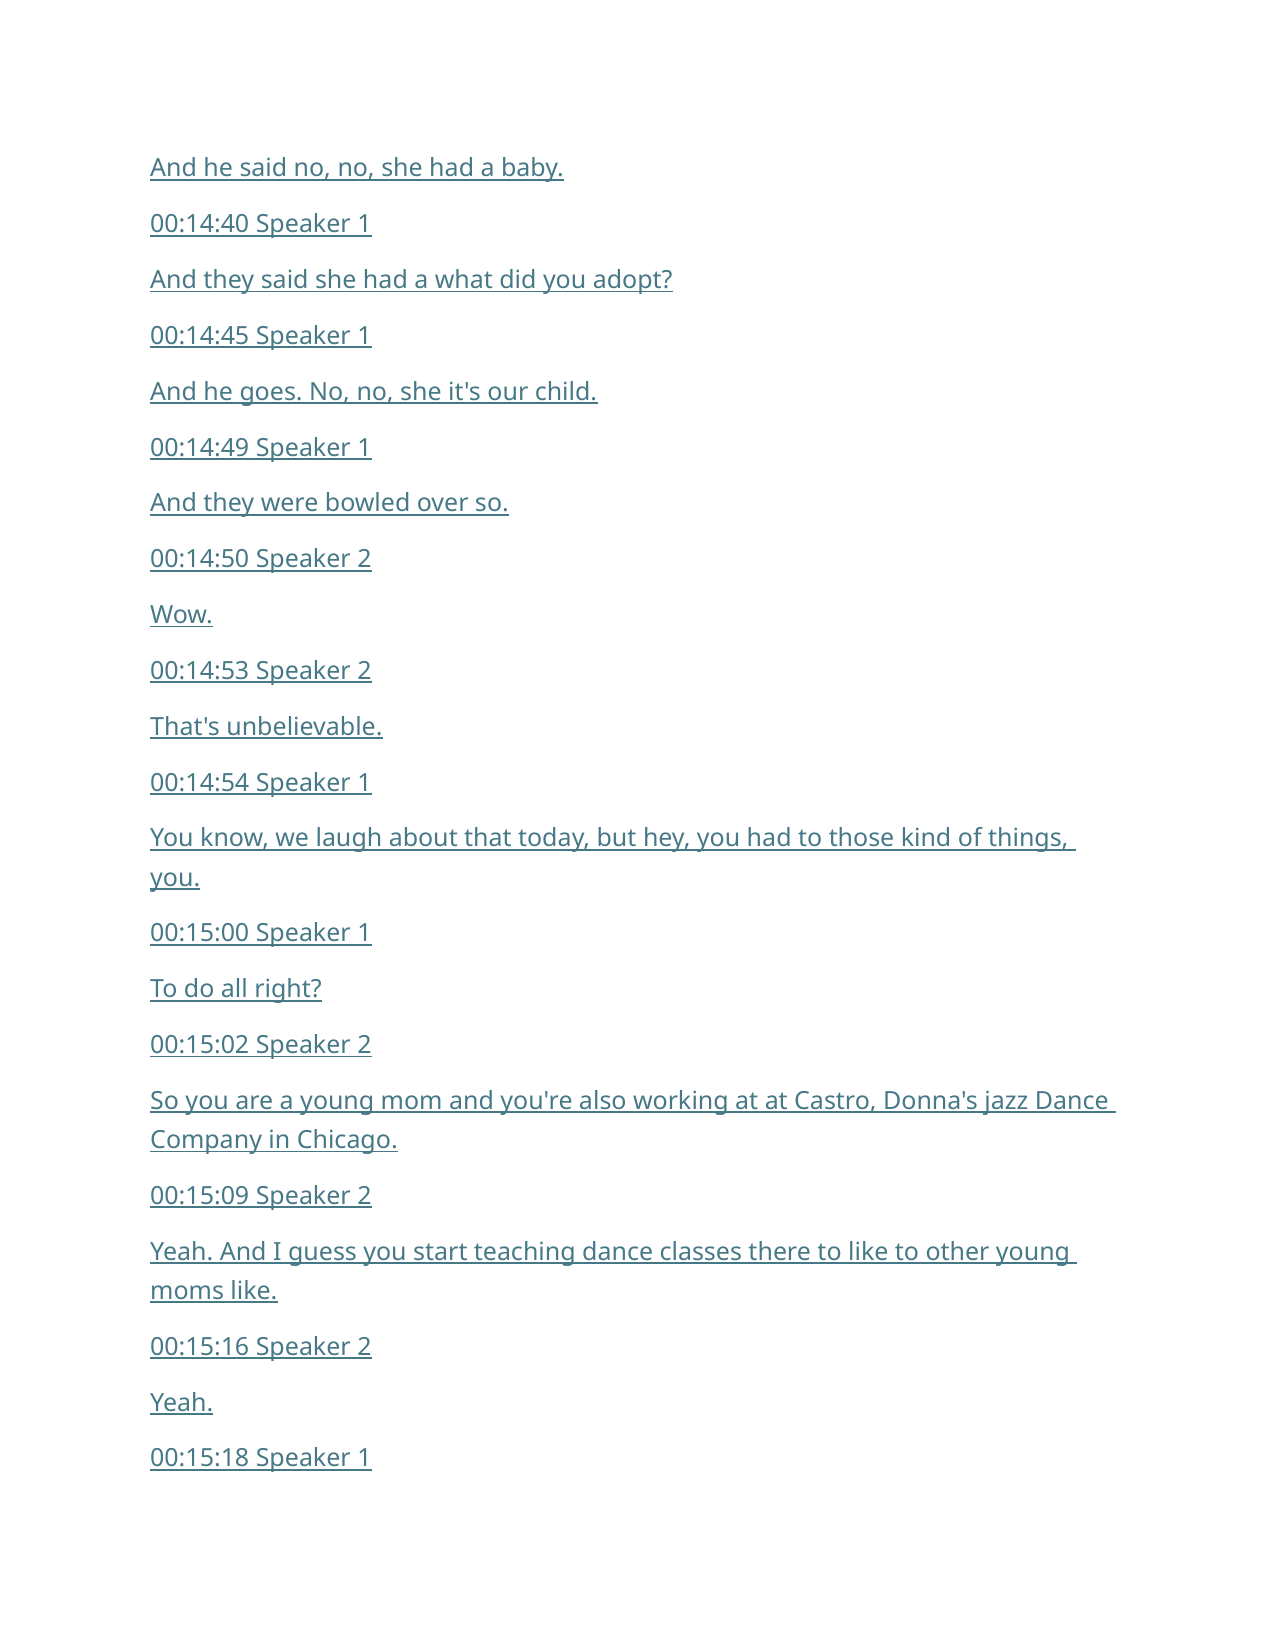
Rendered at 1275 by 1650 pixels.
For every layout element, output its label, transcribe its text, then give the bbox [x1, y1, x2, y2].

text Yeah. [150, 1384, 1125, 1418]
text To do all right? [150, 971, 1125, 1005]
text Wow. [150, 597, 1125, 631]
text 00:14:50 Speaker 2 [150, 541, 1125, 575]
text And he goes. No, no, she it's our child. [150, 373, 1125, 407]
text 00:15:00 Speaker 1 [150, 915, 1125, 949]
text 00:14:40 Speaker 1 [150, 206, 1125, 240]
text And they were bowled over so. [150, 485, 1125, 519]
text That's unbelievable. [150, 708, 1125, 742]
text 00:15:02 Speaker 2 [150, 1027, 1125, 1061]
text 00:14:54 Speaker 1 [150, 764, 1125, 798]
text You know, we laugh about that today, but hey, you had to those kind of things, you. [150, 820, 1125, 893]
text Yeah. And I guess you start teaching dance classes there to like to other young moms like. [150, 1233, 1125, 1307]
text So you are a young mom and you're also working at at Castro, Donna's jazz Dance Company in Chicago. [150, 1082, 1125, 1156]
text 00:14:45 Speaker 1 [150, 317, 1125, 352]
text 00:15:18 Speaker 1 [150, 1440, 1125, 1474]
text 00:15:16 Speaker 2 [150, 1328, 1125, 1362]
text And he said no, no, she had a baby. [150, 150, 1125, 184]
text 00:14:53 Speaker 2 [150, 652, 1125, 687]
text 00:14:49 Speaker 1 [150, 429, 1125, 463]
text 00:15:09 Speaker 2 [150, 1177, 1125, 1212]
text And they said she had a what did you adopt? [150, 262, 1125, 296]
